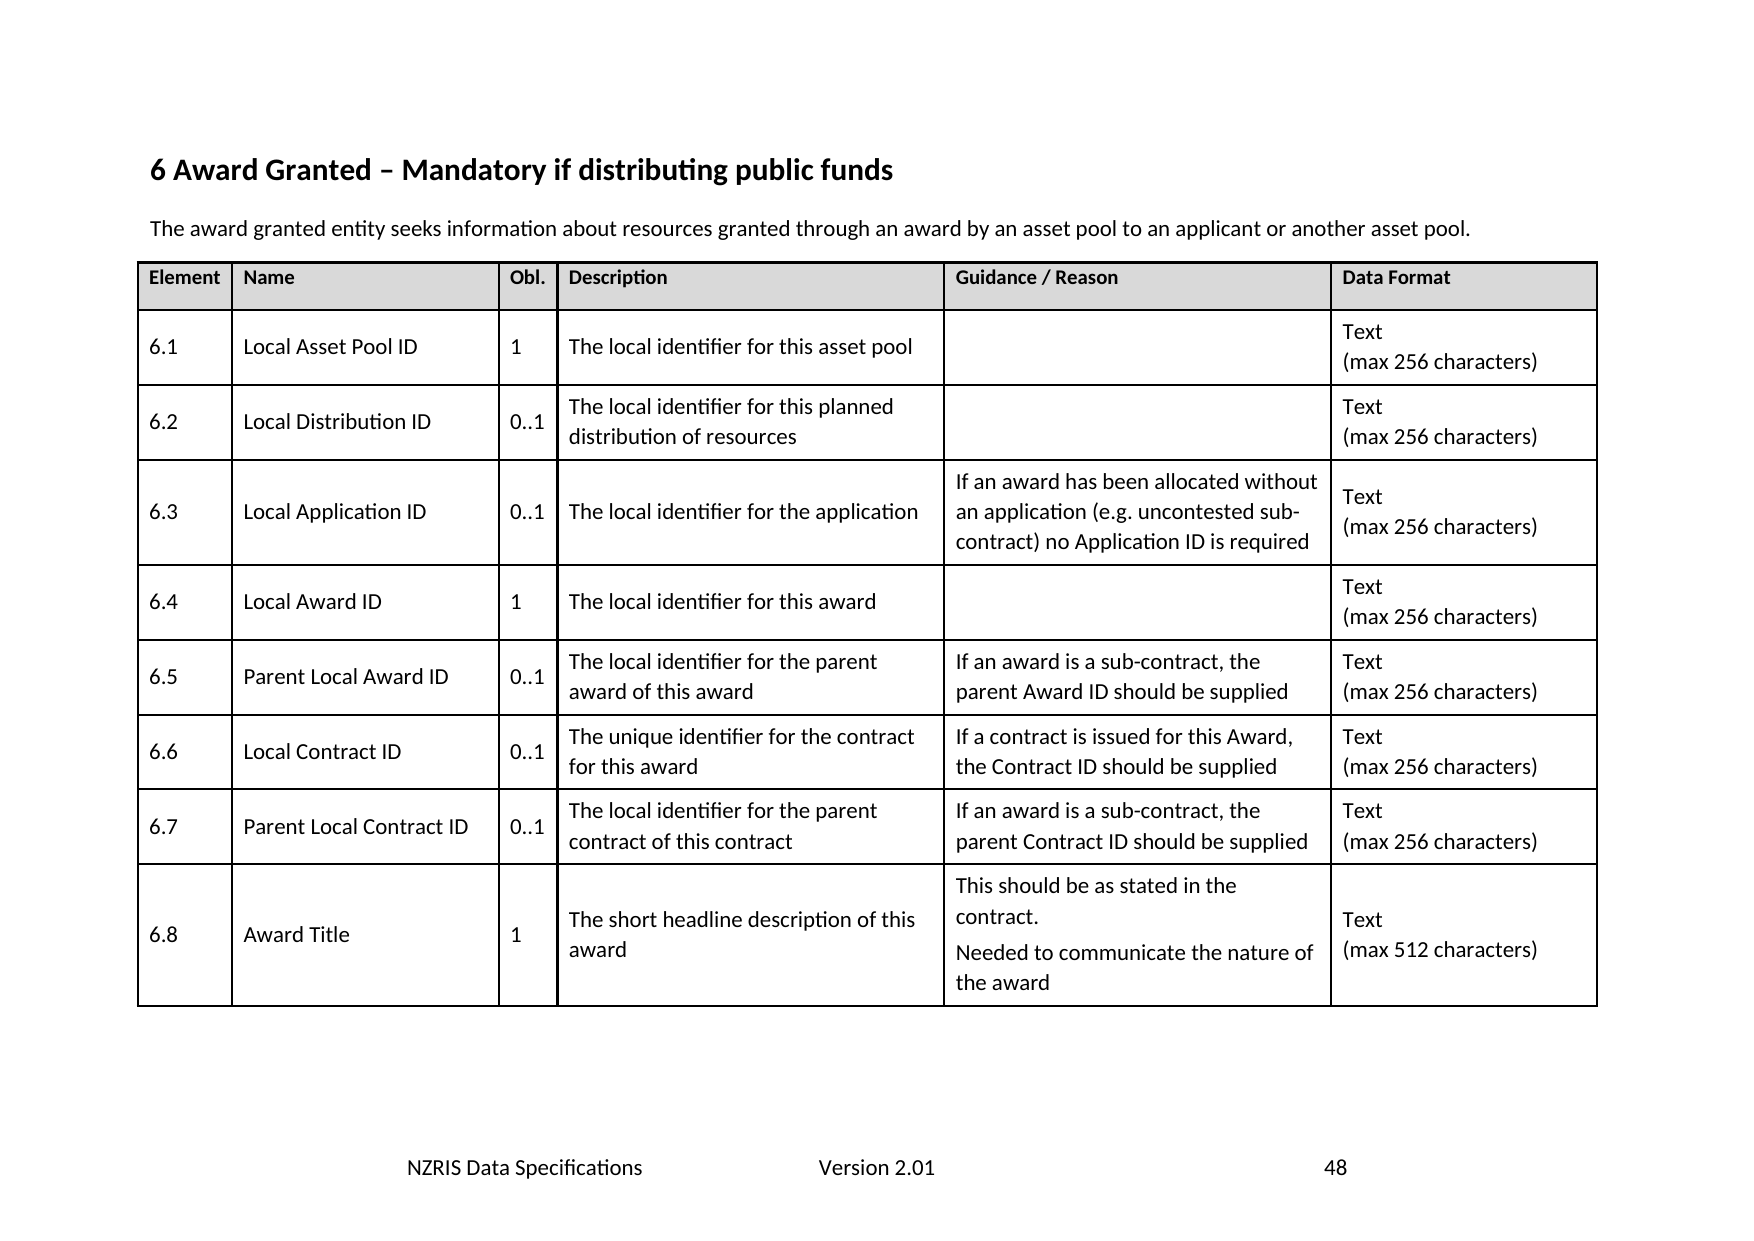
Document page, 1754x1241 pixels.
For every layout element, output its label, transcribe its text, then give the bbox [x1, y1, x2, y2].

table_cell [945, 311, 1330, 384]
table_cell This should be as stated in the contract. Needed to communicate the nature of the award [945, 865, 1330, 1005]
table_cell [945, 386, 1330, 458]
table_cell Parent Local Contract ID [233, 790, 498, 863]
table_header Guidance / Reason [945, 264, 1330, 309]
table_cell The local identifier for the application [559, 461, 943, 564]
table_cell 1 [500, 566, 556, 638]
table_cell If an award has been allocated without an application (e.g. uncontested sub-contract) no Application ID is required [945, 461, 1330, 564]
table_cell Local Asset Pool ID [233, 311, 498, 384]
table_cell 1 [500, 311, 556, 384]
table_header Name [233, 264, 498, 309]
table_cell 0..1 [500, 716, 556, 788]
table_cell Text (max 512 characters) [1332, 865, 1596, 1005]
table_cell Text (max 256 characters) [1332, 311, 1596, 384]
table_cell 0..1 [500, 641, 556, 713]
table_cell 6.7 [139, 790, 231, 863]
table_cell Local Award ID [233, 566, 498, 638]
table_header Description [559, 264, 943, 309]
table_cell 0..1 [500, 386, 556, 458]
table_cell The short headline description of this award [559, 865, 943, 1005]
table_cell If a contract is issued for this Award, the Contract ID should be supplied [945, 716, 1330, 788]
table_cell Local Application ID [233, 461, 498, 564]
table_cell Text (max 256 characters) [1332, 461, 1596, 564]
subtitle 6 Award Granted – Mandatory if distributing public funds [150, 150, 1604, 188]
table_cell 0..1 [500, 461, 556, 564]
table_header Obl. [500, 264, 556, 309]
table_cell 6.3 [139, 461, 231, 564]
text The award granted entity seeks information about resources granted through an award by an asset pool to an applicant or another asset pool. [150, 214, 1604, 243]
table_cell The local identifier for this award [559, 566, 943, 638]
table_cell Local Contract ID [233, 716, 498, 788]
table_cell The local identifier for the parent contract of this contract [559, 790, 943, 863]
table_cell [945, 566, 1330, 638]
table_cell Text (max 256 characters) [1332, 716, 1596, 788]
table_cell Text (max 256 characters) [1332, 641, 1596, 713]
table_cell Text (max 256 characters) [1332, 386, 1596, 458]
table_cell If an award is a sub-contract, the parent Award ID should be supplied [945, 641, 1330, 713]
table_cell The local identifier for this planned distribution of resources [559, 386, 943, 458]
table_cell The local identifier for this asset pool [559, 311, 943, 384]
table_cell The unique identifier for the contract for this award [559, 716, 943, 788]
table_cell If an award is a sub-contract, the parent Contract ID should be supplied [945, 790, 1330, 863]
table_cell 6.2 [139, 386, 231, 458]
table_cell Parent Local Award ID [233, 641, 498, 713]
table_cell Local Distribution ID [233, 386, 498, 458]
table_cell Text (max 256 characters) [1332, 566, 1596, 638]
table_cell 6.8 [139, 865, 231, 1005]
table_cell 6.6 [139, 716, 231, 788]
table_cell The local identifier for the parent award of this award [559, 641, 943, 713]
table_cell 1 [500, 865, 556, 1005]
table_cell Award Title [233, 865, 498, 1005]
table_cell 6.5 [139, 641, 231, 713]
table_cell 6.4 [139, 566, 231, 638]
table_header Data Format [1332, 264, 1596, 309]
table_cell Text (max 256 characters) [1332, 790, 1596, 863]
table_cell 0..1 [500, 790, 556, 863]
table_header Element [139, 264, 231, 309]
table_cell 6.1 [139, 311, 231, 384]
